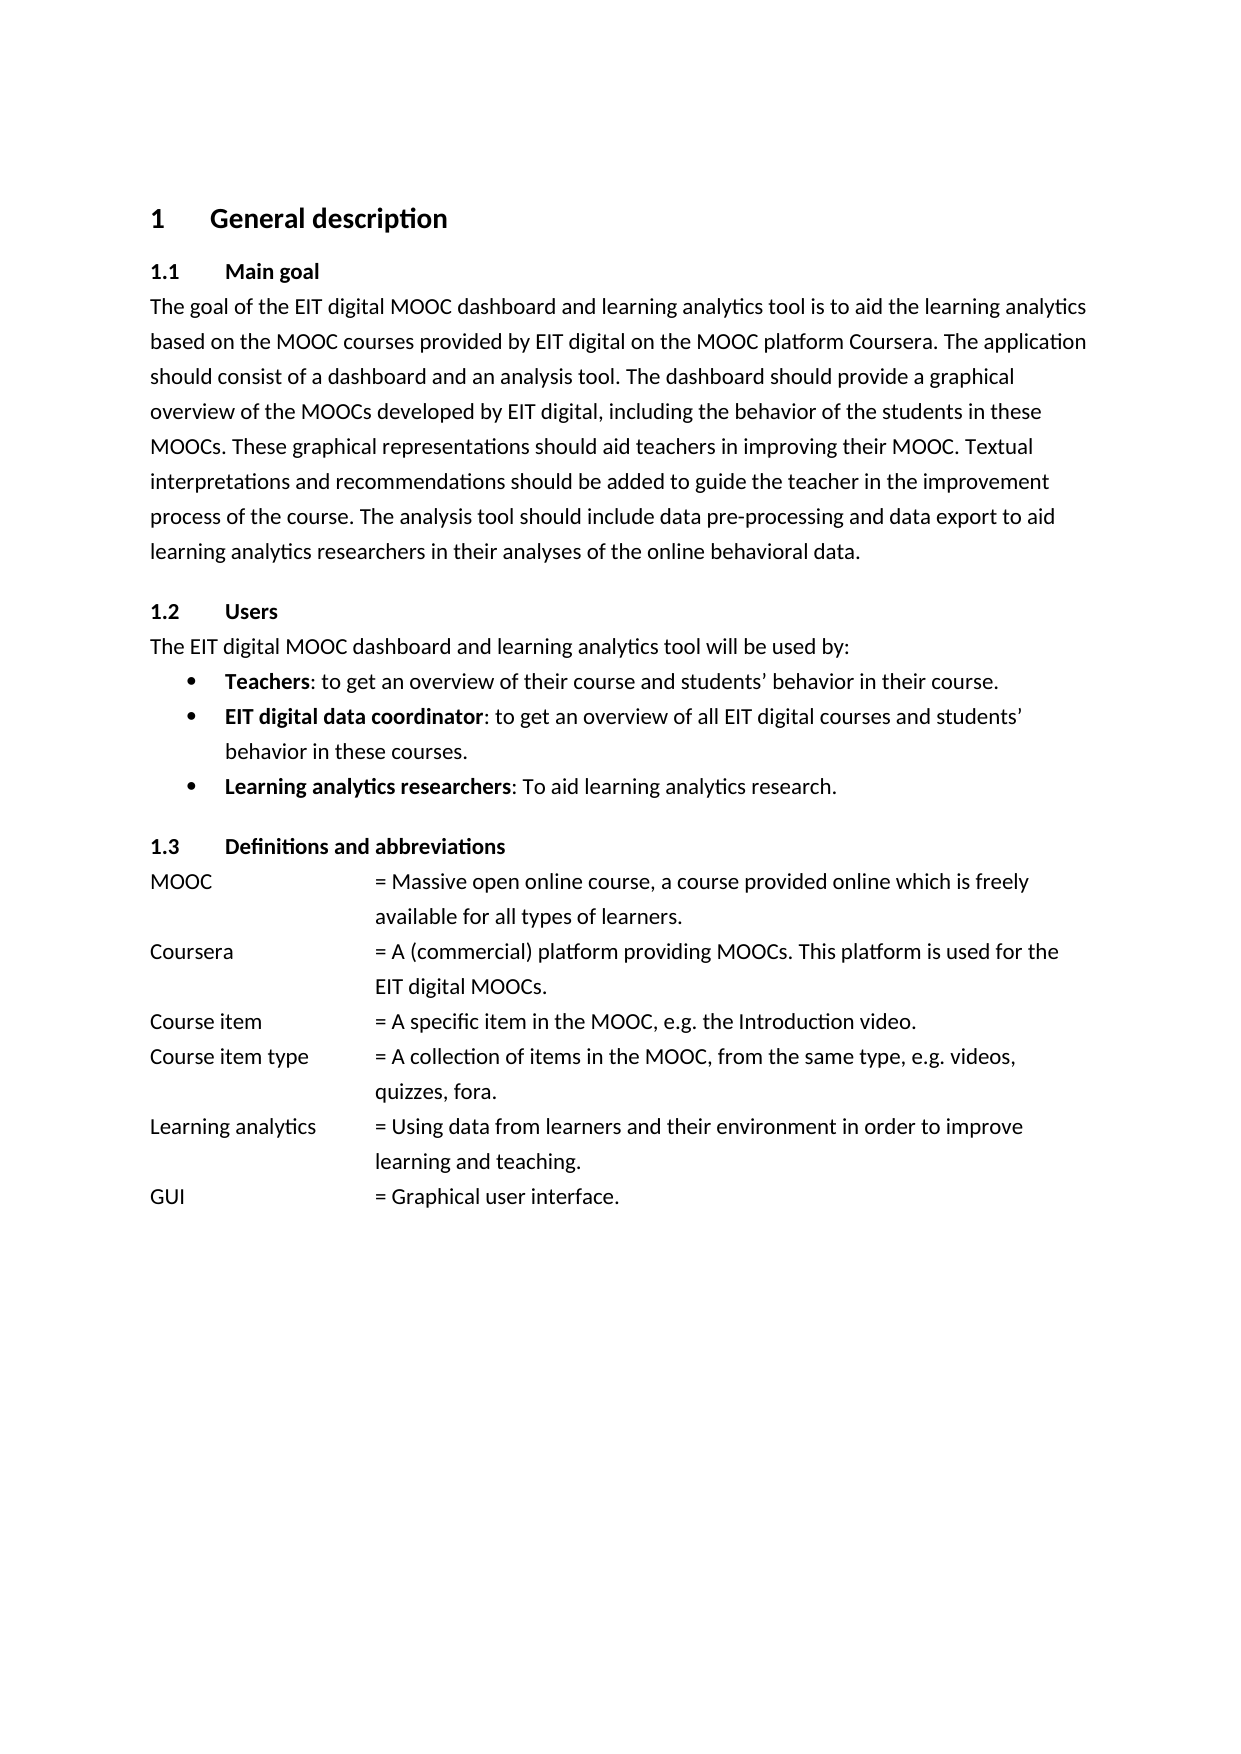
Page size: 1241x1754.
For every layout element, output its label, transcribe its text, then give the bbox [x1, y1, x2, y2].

subtitle Main goal [150, 257, 1090, 285]
list EIT digital data coordinator: to get an overview of all EIT digital courses and students’ behavior in these courses. [187, 702, 1090, 765]
text GUI = Graphical user interface. [150, 1182, 1090, 1210]
text Learning analytics = Using data from learners and their environment in order to improve learning and teaching. [150, 1112, 1090, 1175]
subtitle Users [150, 597, 1090, 625]
text Coursera = A (commercial) platform providing MOOCs. This platform is used for the EIT digital MOOCs. [150, 937, 1090, 1000]
text Course item type = A collection of items in the MOOC, from the same type, e.g. videos, quizzes, fora. [150, 1042, 1090, 1105]
subtitle Definitions and abbreviations [150, 832, 1090, 860]
list Teachers: to get an overview of their course and students’ behavior in their course. [187, 667, 1090, 695]
list Learning analytics researchers: To aid learning analytics research. [187, 772, 1090, 800]
text The goal of the EIT digital MOOC dashboard and learning analytics tool is to aid the learning analytics based on the MOOC courses provided by EIT digital on the MOOC platform Coursera. The application should consist of a dashboard and an analysis tool. The dashboard should provide a graphical overview of the MOOCs developed by EIT digital, including the behavior of the students in these MOOCs. These graphical representations should aid teachers in improving their MOOC. Textual interpretations and recommendations should be added to guide the teacher in the improvement process of the course. The analysis tool should include data pre-processing and data export to aid learning analytics researchers in their analyses of the online behavioral data. [150, 292, 1090, 565]
text MOOC = Massive open online course, a course provided online which is freely available for all types of learners. [150, 867, 1090, 930]
subtitle General description [150, 200, 1090, 236]
text The EIT digital MOOC dashboard and learning analytics tool will be used by: [150, 632, 1090, 660]
text Course item = A specific item in the MOOC, e.g. the Introduction video. [150, 1007, 1090, 1035]
